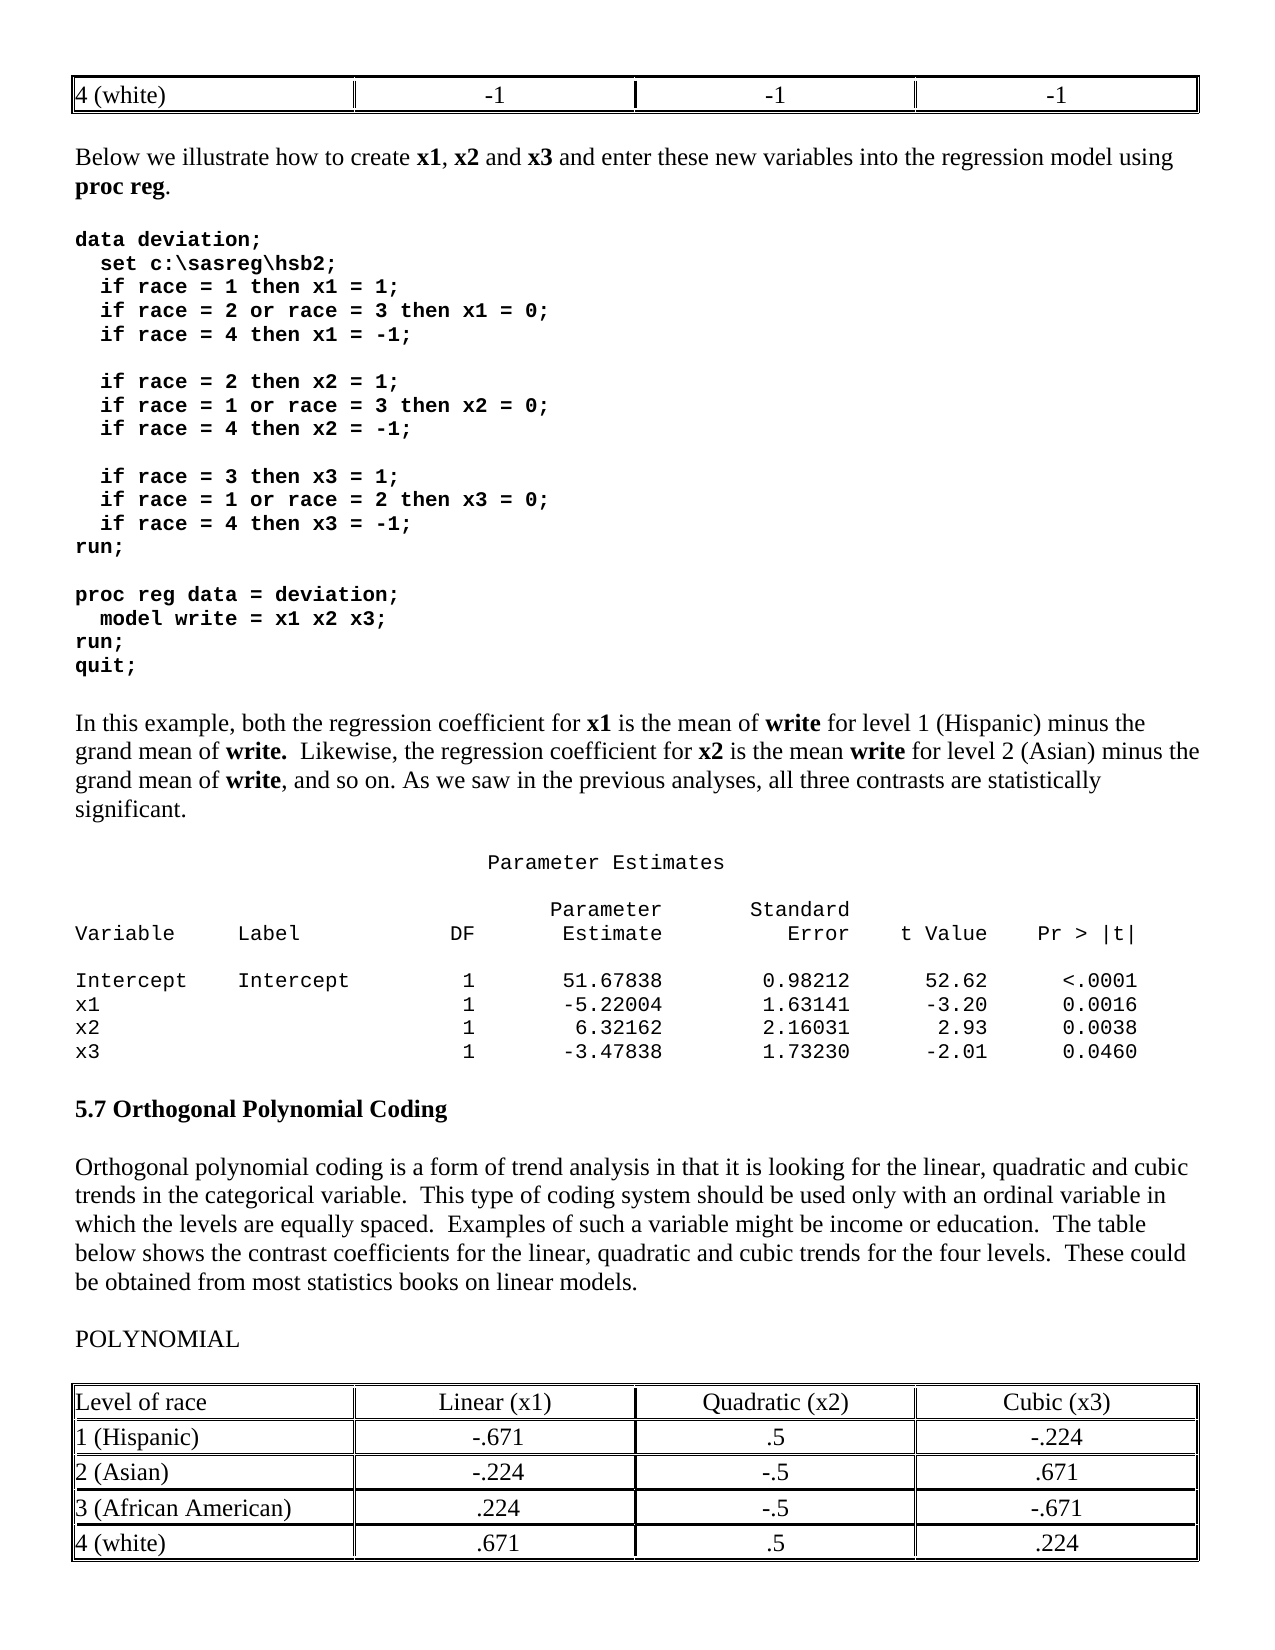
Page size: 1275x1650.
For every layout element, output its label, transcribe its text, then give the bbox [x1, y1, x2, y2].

table_header Quadratic (x2) [635, 1386, 916, 1418]
text model write = x1 x2 x3; [75, 607, 1200, 631]
text x2 1 6.32162 2.16031 2.93 0.0038 [75, 1017, 1200, 1041]
table_cell 4 (white) [75, 78, 354, 110]
table_cell -.671 [917, 1488, 1198, 1523]
table_header Level of race [75, 1386, 354, 1418]
text Orthogonal polynomial coding is a form of trend analysis in that it is looking for the linear, quadratic and cubic trends in the categorical variable. This type of coding system should be used only with an ordinal variable in which the levels are equally spaced. Examples of such a variable might be income or education. The table below shows the contrast coefficients for the linear, quadratic and cubic trends for the four levels. These could be obtained from most statistics books on linear models. [75, 1152, 1200, 1295]
text if race = 4 then x3 = -1; [75, 513, 1200, 537]
table_cell -.224 [356, 1456, 634, 1488]
table_cell -.224 [916, 1418, 1198, 1453]
table_cell -.5 [637, 1491, 914, 1523]
text data deviation; [75, 229, 1200, 253]
table_cell 4 (white) [73, 1523, 354, 1558]
table_cell 3 (African American) [73, 1488, 353, 1523]
table_cell -1 [355, 77, 635, 110]
text run; [75, 537, 1200, 560]
table_cell -.671 [356, 1421, 634, 1453]
text Parameter Estimates [75, 852, 1200, 875]
text set c:\sasreg\hsb2; [75, 253, 1200, 276]
text x3 1 -3.47838 1.73230 -2.01 0.0460 [75, 1041, 1200, 1064]
table_cell .671 [916, 1453, 1198, 1488]
table_cell -.5 [637, 1456, 914, 1488]
text if race = 2 or race = 3 then x1 = 0; [75, 300, 1200, 324]
table_header Cubic (x3) [916, 1386, 1196, 1418]
text Below we illustrate how to create x1, x2 and x3 and enter these new variables into the regression model using proc reg. [75, 142, 1200, 200]
table_header Linear (x1) [355, 1384, 635, 1418]
text Parameter Standard [75, 899, 1200, 923]
text if race = 3 then x3 = 1; [75, 466, 1200, 489]
text if race = 4 then x2 = -1; [75, 418, 1200, 442]
text In this example, both the regression coefficient for x1 is the mean of write for level 1 (Hispanic) minus the grand mean of write. Likewise, the regression coefficient for x2 is the mean write for level 2 (Asian) minus the grand mean of write, and so on. As we saw in the previous analyses, all three contrasts are statistically significant. [75, 708, 1200, 823]
table_cell 1 (Hispanic) [73, 1418, 354, 1453]
text 5.7 Orthogonal Polynomial Coding [75, 1094, 1200, 1122]
text if race = 2 then x2 = 1; [75, 371, 1200, 395]
table_cell .671 [355, 1526, 635, 1558]
text Intercept Intercept 1 51.67838 0.98212 52.62 <.0001 [75, 970, 1200, 994]
table_cell 2 (Asian) [73, 1453, 354, 1488]
table_cell -1 [916, 78, 1196, 110]
text proc reg data = deviation; [75, 584, 1200, 607]
table_cell .224 [356, 1491, 634, 1523]
table_cell -1 [635, 78, 916, 110]
text quit; [75, 655, 1200, 678]
text if race = 1 or race = 3 then x2 = 0; [75, 395, 1200, 418]
text if race = 1 then x1 = 1; [75, 276, 1200, 300]
text run; [75, 631, 1200, 655]
text if race = 4 then x1 = -1; [75, 324, 1200, 347]
table_cell .224 [916, 1523, 1198, 1558]
text POLYNOMIAL [75, 1324, 1200, 1353]
text if race = 1 or race = 2 then x3 = 0; [75, 489, 1200, 513]
text Variable Label DF Estimate Error t Value Pr > |t| [75, 923, 1200, 946]
table_cell .5 [637, 1421, 914, 1453]
table_cell .5 [635, 1526, 916, 1558]
text x1 1 -5.22004 1.63141 -3.20 0.0016 [75, 994, 1200, 1017]
